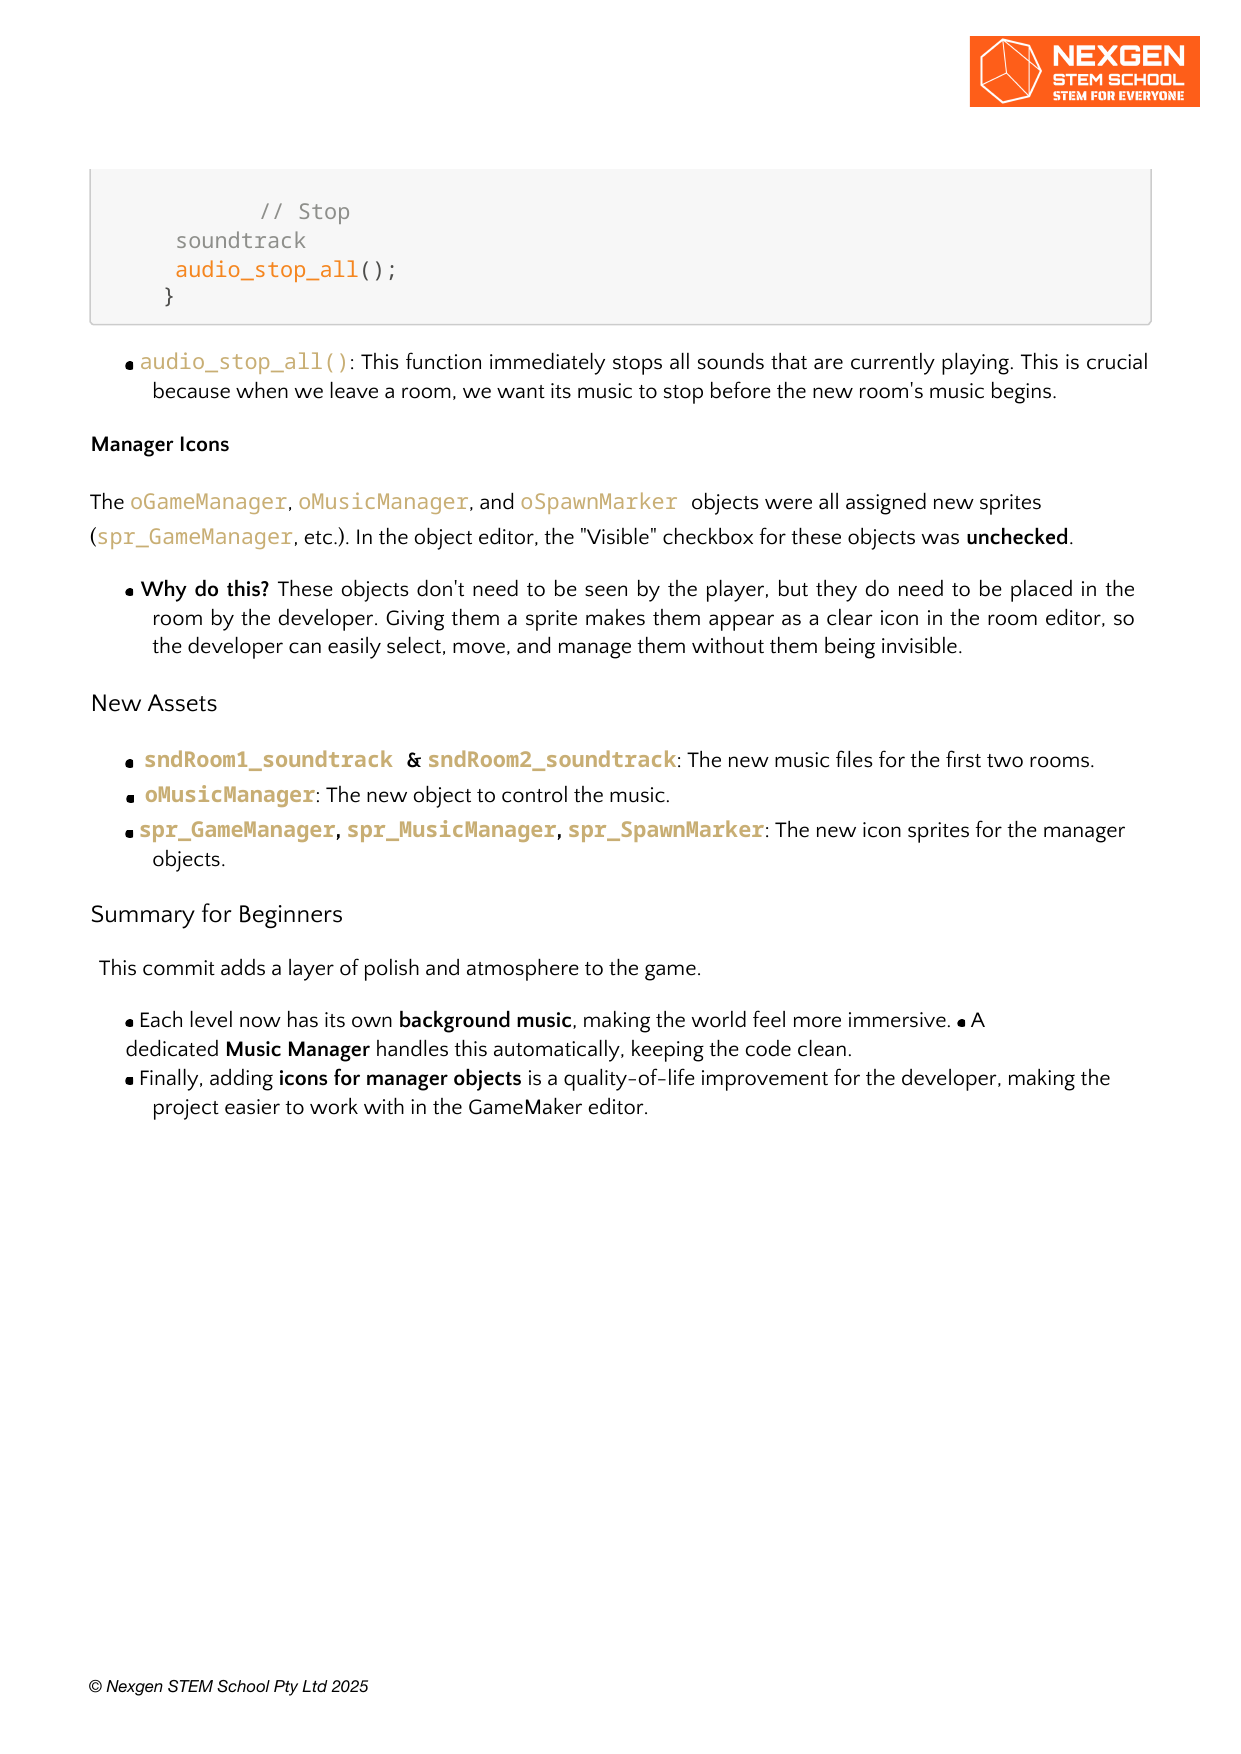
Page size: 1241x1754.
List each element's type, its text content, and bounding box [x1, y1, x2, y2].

picture [125, 1077, 134, 1085]
text sndRoom1_soundtrack & sndRoom2_soundtrack: The new music files for the first two rooms. [125, 744, 1166, 774]
picture [125, 759, 134, 768]
text oMusicManager: The new object to control the music. [88, 779, 708, 809]
picture [125, 830, 134, 838]
text Why do this? These objects don't need to be seen by the player, but they do need to be placed in the room by the developer. Giving them a sprite makes them appear as a clear icon in the room editor, so the developer can easily select, move, and manage them without them being invisible. [125, 577, 1137, 659]
picture [957, 1019, 965, 1027]
picture [125, 588, 134, 596]
picture [125, 1019, 134, 1027]
picture [125, 361, 134, 370]
subtitle Manager Icons [89, 433, 1166, 457]
subtitle New Assets [89, 690, 1166, 718]
text Finally, adding icons for manager objects is a quality-of-life improvement for the developer, making the project easier to work with in the GameMaker editor. [125, 1066, 1139, 1120]
picture [969, 36, 1200, 107]
text spr_GameManager, spr_MusicManager, spr_SpawnMarker: The new icon sprites for the manager objects. [125, 814, 1139, 872]
text Each level now has its own background music, making the world feel more immersive. A dedicated Music Manager handles this automatically, keeping the code clean. [125, 1008, 990, 1062]
text The oGameManager, oMusicManager, and oSpawnMarker objects were all assigned new sprites (spr_GameManager, etc.). In the object editor, the "Visible" checkbox for these objects was unchecked. [89, 486, 1166, 551]
text audio_stop_all(): This function immediately stops all sounds that are currently playing. This is crucial because when we leave a room, we want its music to stop before the new room's music begins. [125, 346, 1150, 404]
picture [126, 795, 134, 803]
subtitle Summary for Beginners [89, 901, 1166, 929]
text This commit adds a layer of polish and atmosphere to the game. [88, 957, 712, 981]
